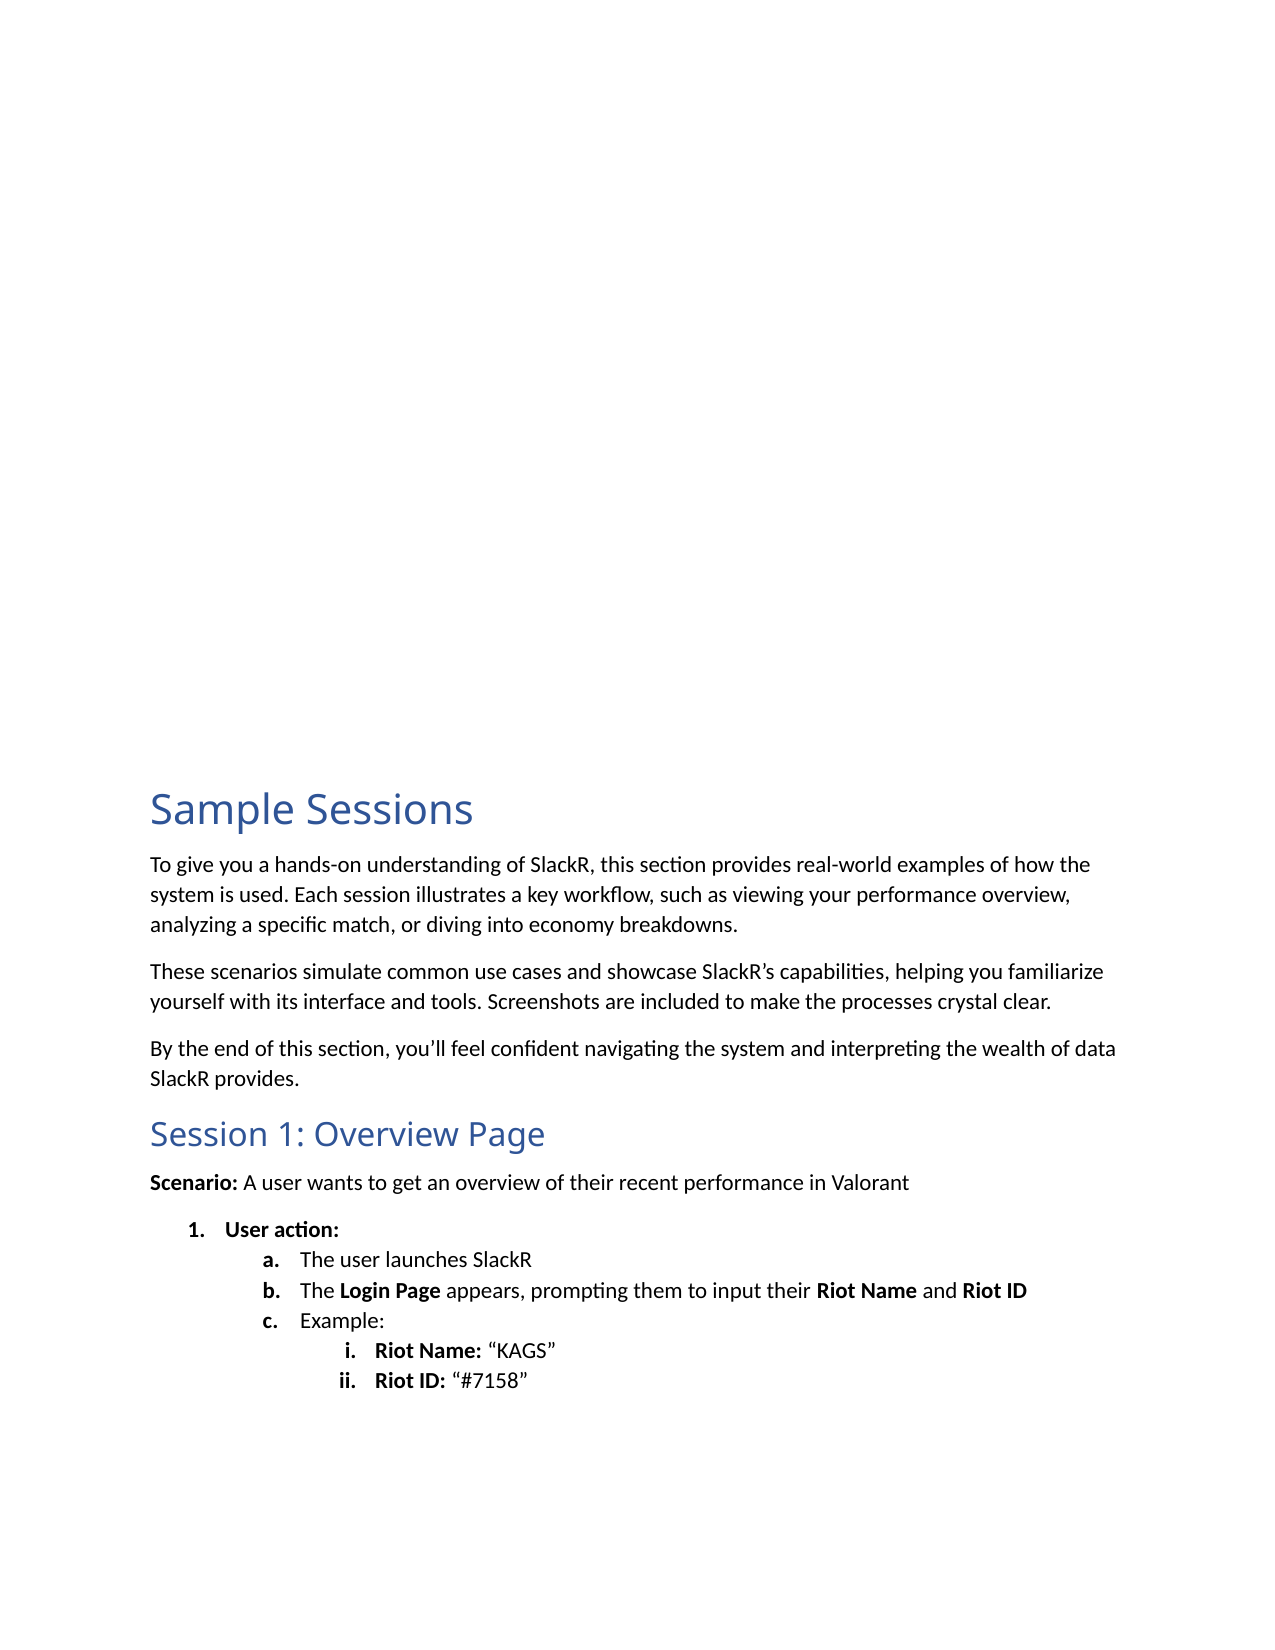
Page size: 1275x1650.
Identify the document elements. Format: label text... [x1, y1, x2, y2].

text Scenario: A user wants to get an overview of their recent performance in Valorant [150, 1168, 1125, 1197]
list User action: [187, 1215, 1125, 1243]
subtitle Sample Sessions [150, 780, 1125, 837]
subtitle Session 1: Overview Page [150, 1111, 1125, 1157]
list Example: [262, 1306, 1125, 1334]
list Riot ID: “#7158” [356, 1366, 1125, 1394]
text These scenarios simulate common use cases and showcase SlackR’s capabilities, helping you familiarize yourself with its interface and tools. Screenshots are included to make the processes crystal clear. [150, 957, 1125, 1015]
text To give you a hands-on understanding of SlackR, this section provides real-world examples of how the system is used. Each session illustrates a key workflow, such as viewing your performance overview, analyzing a specific match, or diving into economy breakdowns. [150, 850, 1125, 938]
list The user launches SlackR [262, 1246, 1125, 1274]
text By the end of this section, you’ll feel confident navigating the system and interpreting the wealth of data SlackR provides. [150, 1034, 1125, 1092]
list The Login Page appears, prompting them to input their Riot Name and Riot ID [262, 1276, 1125, 1304]
list Riot Name: “KAGS” [356, 1336, 1125, 1364]
